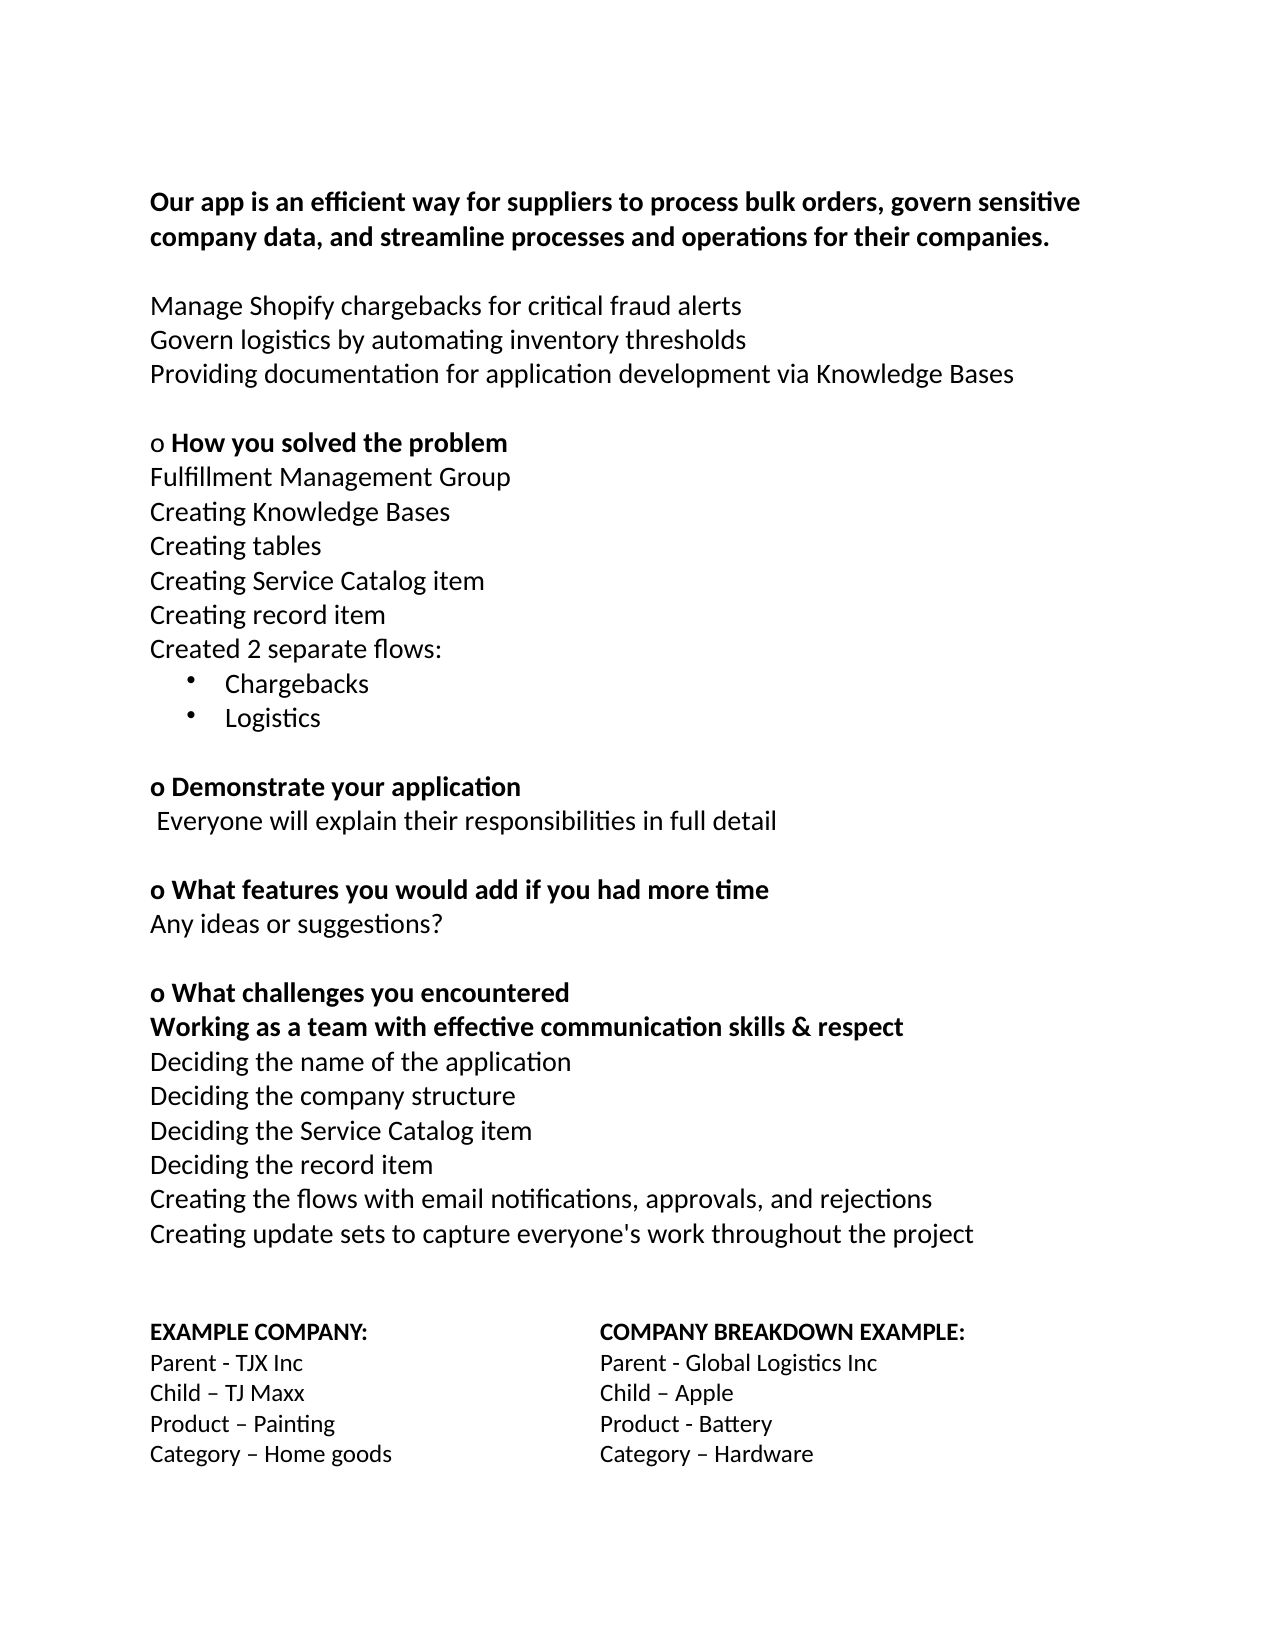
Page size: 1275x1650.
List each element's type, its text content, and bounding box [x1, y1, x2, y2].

text Creating Knowledge Bases [150, 494, 1125, 528]
text Product – Painting Product - Battery [150, 1408, 1125, 1438]
text Fulfillment Management Group [150, 459, 1125, 494]
text Providing documentation for application development via Knowledge Bases [150, 356, 1125, 391]
text Any ideas or suggestions? [150, 906, 1125, 941]
text EXAMPLE COMPANY: COMPANY BREAKDOWN EXAMPLE: [150, 1316, 1125, 1347]
text Working as a team with effective communication skills & respect [150, 1009, 1125, 1044]
text Created 2 separate flows: [150, 631, 1125, 666]
text Deciding the Service Catalog item [150, 1112, 1125, 1147]
text Everyone will explain their responsibilities in full detail [150, 803, 1125, 837]
text Creating Service Catalog item [150, 562, 1125, 597]
text Creating update sets to capture everyone's work throughout the project [150, 1216, 1125, 1250]
text o What challenges you encountered [150, 975, 1125, 1009]
text Govern logistics by automating inventory thresholds [150, 322, 1125, 356]
text Our app is an efficient way for suppliers to process bulk orders, govern sensitive company data, and streamline processes and operations for their companies. [150, 184, 1125, 253]
text Parent - TJX Inc Parent - Global Logistics Inc [150, 1347, 1125, 1377]
text Category – Home goods Category – Hardware [150, 1438, 1125, 1469]
text Manage Shopify chargebacks for critical fraud alerts [150, 287, 1125, 322]
text Creating record item [150, 597, 1125, 631]
text Deciding the company structure [150, 1078, 1125, 1112]
text Creating tables [150, 528, 1125, 562]
text o What features you would add if you had more time [150, 872, 1125, 906]
text Deciding the name of the application [150, 1044, 1125, 1078]
text o How you solved the problem [150, 425, 1125, 459]
list Logistics [187, 700, 1125, 734]
text Deciding the record item [150, 1147, 1125, 1181]
text Child – TJ Maxx Child – Apple [150, 1377, 1125, 1408]
text Creating the flows with email notifications, approvals, and rejections [150, 1181, 1125, 1216]
list Chargebacks [187, 666, 1125, 700]
text o Demonstrate your application [150, 769, 1125, 803]
